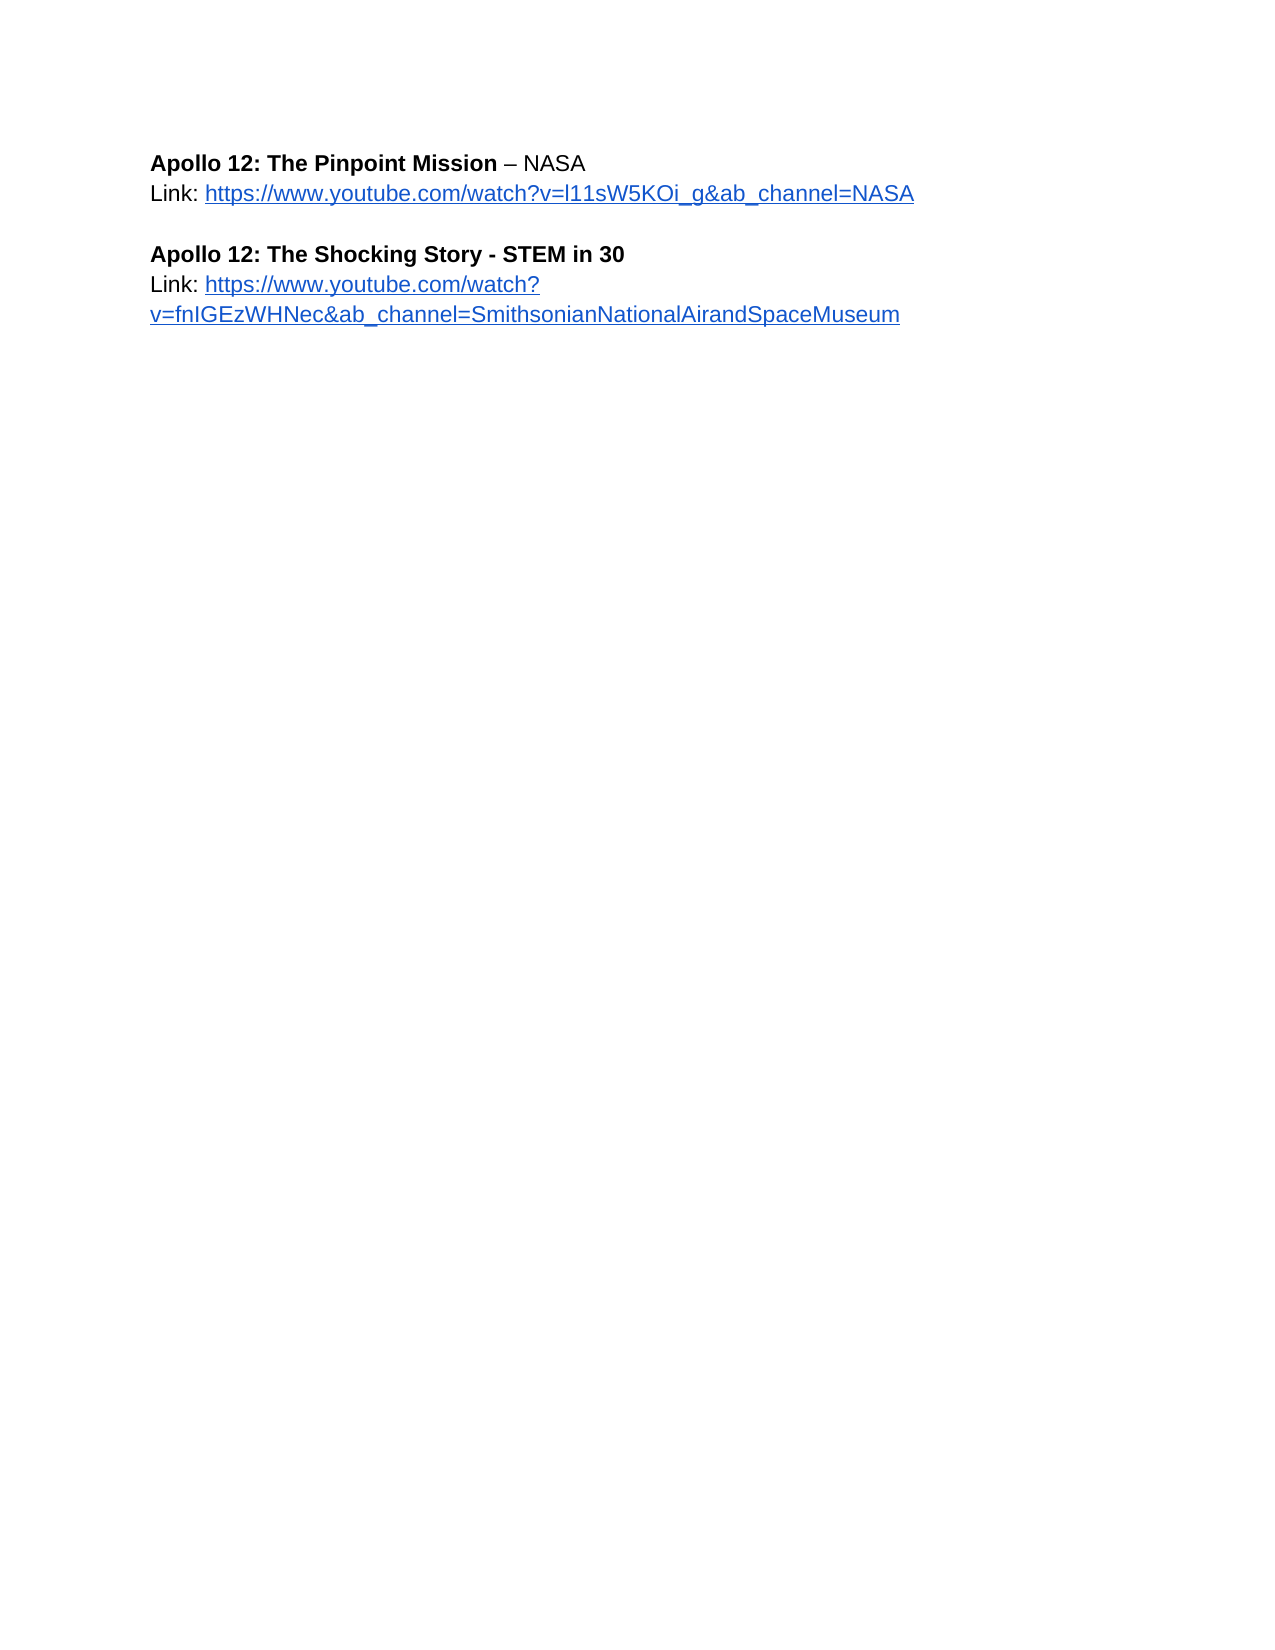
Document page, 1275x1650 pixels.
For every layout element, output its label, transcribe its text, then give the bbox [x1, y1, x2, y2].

text Link: https://www.youtube.com/watch?v=l11sW5KOi_g&ab_channel=NASA [150, 180, 1125, 207]
text Apollo 12: The Shocking Story - STEM in 30 [150, 241, 1125, 267]
text Apollo 12: The Pinpoint Mission – NASA [150, 150, 1125, 176]
text Link: https://www.youtube.com/watch?v=fnIGEzWHNec&ab_channel=SmithsonianNationalAirandSpaceMuseum [150, 271, 1125, 327]
